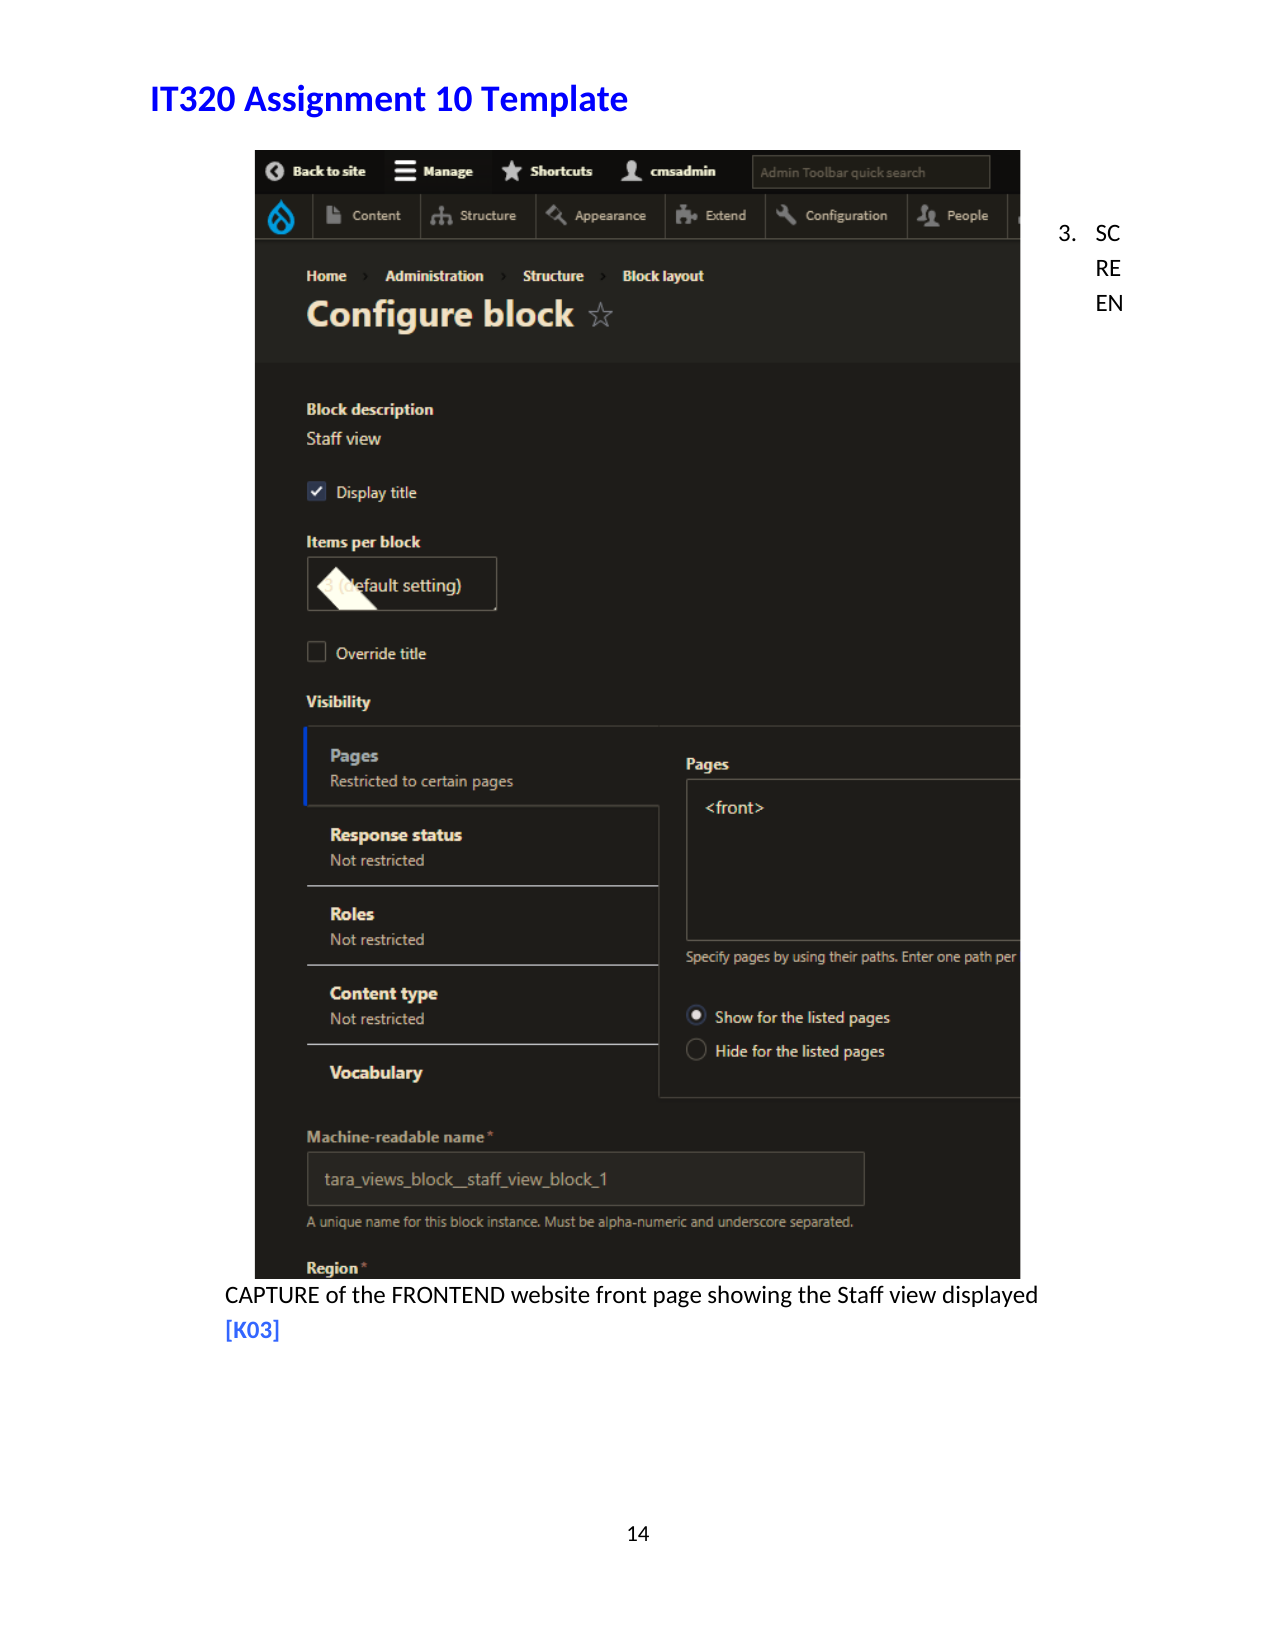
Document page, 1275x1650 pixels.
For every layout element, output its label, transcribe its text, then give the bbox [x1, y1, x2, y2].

picture [254, 150, 1021, 1279]
